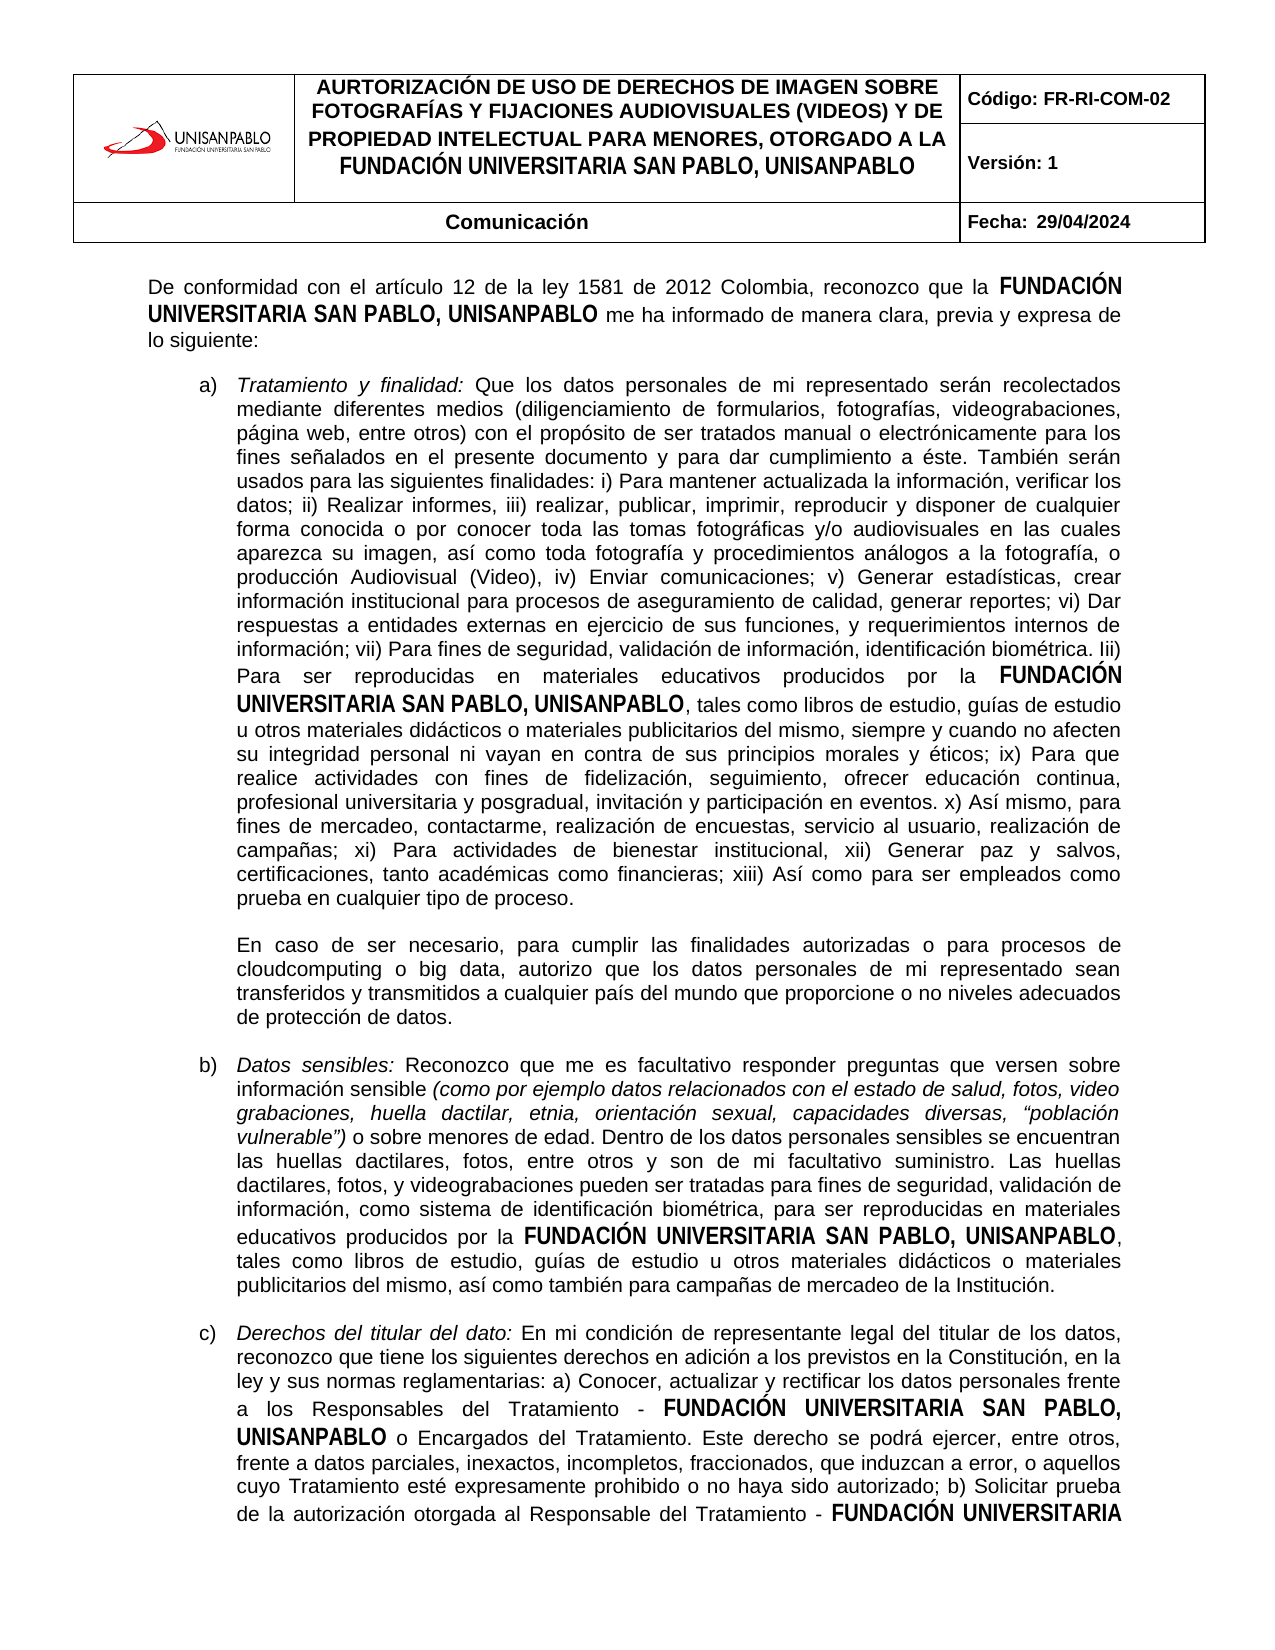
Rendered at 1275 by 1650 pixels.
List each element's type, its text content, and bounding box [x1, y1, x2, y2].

text De conformidad con el artículo 12 de la ley 1581 de 2012 Colombia, reconozco que la FUNDACIÓN UNIVERSITARIA SAN PABLO, UNISANPABLO me ha informado de manera clara, previa y expresa de lo siguiente: [148, 271, 1122, 352]
list Tratamiento y finalidad: Que los datos personales de mi representado serán recolectados mediante diferentes medios (diligenciamiento de formularios, fotografías, videograbaciones, página web, entre otros) con el propósito de ser tratados manual o electrónicamente para los fines señalados en el presente documento y para dar cumplimiento a éste. También serán usados para las siguientes finalidades: i) Para mantener actualizada la información, verificar los datos; ii) Realizar informes, iii) realizar, publicar, imprimir, reproducir y disponer de cualquier forma conocida o por conocer toda las tomas fotográficas y/o audiovisuales en las cuales aparezca su imagen, así como toda fotografía y procedimientos análogos a la fotografía, o producción Audiovisual (Video), iv) Enviar comunicaciones; v) Generar estadísticas, crear información institucional para procesos de aseguramiento de calidad, generar reportes; vi) Dar respuestas a entidades externas en ejercicio de sus funciones, y requerimientos internos de información; vii) Para fines de seguridad, validación de información, identificación biométrica. Iii) Para ser reproducidas en materiales educativos producidos por la FUNDACIÓN UNIVERSITARIA SAN PABLO, UNISANPABLO, tales como libros de estudio, guías de estudio u otros materiales didácticos o materiales publicitarios del mismo, siempre y cuando no afecten su integridad personal ni vayan en contra de sus principios morales y éticos; ix) Para que realice actividades con fines de fidelización, seguimiento, ofrecer educación continua, profesional universitaria y posgradual, invitación y participación en eventos. x) Así mismo, para fines de mercadeo, contactarme, realización de encuestas, servicio al usuario, realización de campañas; xi) Para actividades de bienestar institucional, xii) Generar paz y salvos, certificaciones, tanto académicas como financieras; xiii) Así como para ser empleados como prueba en cualquier tipo de proceso. [199, 373, 1122, 909]
list Datos sensibles: Reconozco que me es facultativo responder preguntas que versen sobre información sensible (como por ejemplo datos relacionados con el estado de salud, fotos, video grabaciones, huella dactilar, etnia, orientación sexual, capacidades diversas, “población vulnerable”) o sobre menores de edad. Dentro de los datos personales sensibles se encuentran las huellas dactilares, fotos, entre otros y son de mi facultativo suministro. Las huellas dactilares, fotos, y videograbaciones pueden ser tratadas para fines de seguridad, validación de información, como sistema de identificación biométrica, para ser reproducidas en materiales educativos producidos por la FUNDACIÓN UNIVERSITARIA SAN PABLO, UNISANPABLO, tales como libros de estudio, guías de estudio u otros materiales didácticos o materiales publicitarios del mismo, así como también para campañas de mercadeo de la Institución. [199, 1053, 1122, 1297]
picture [87, 102, 286, 170]
list En caso de ser necesario, para cumplir las finalidades autorizadas o para procesos de cloudcomputing o big data, autorizo que los datos personales de mi representado sean transferidos y transmitidos a cualquier país del mundo que proporcione o no niveles adecuados de protección de datos. [236, 933, 1122, 1029]
